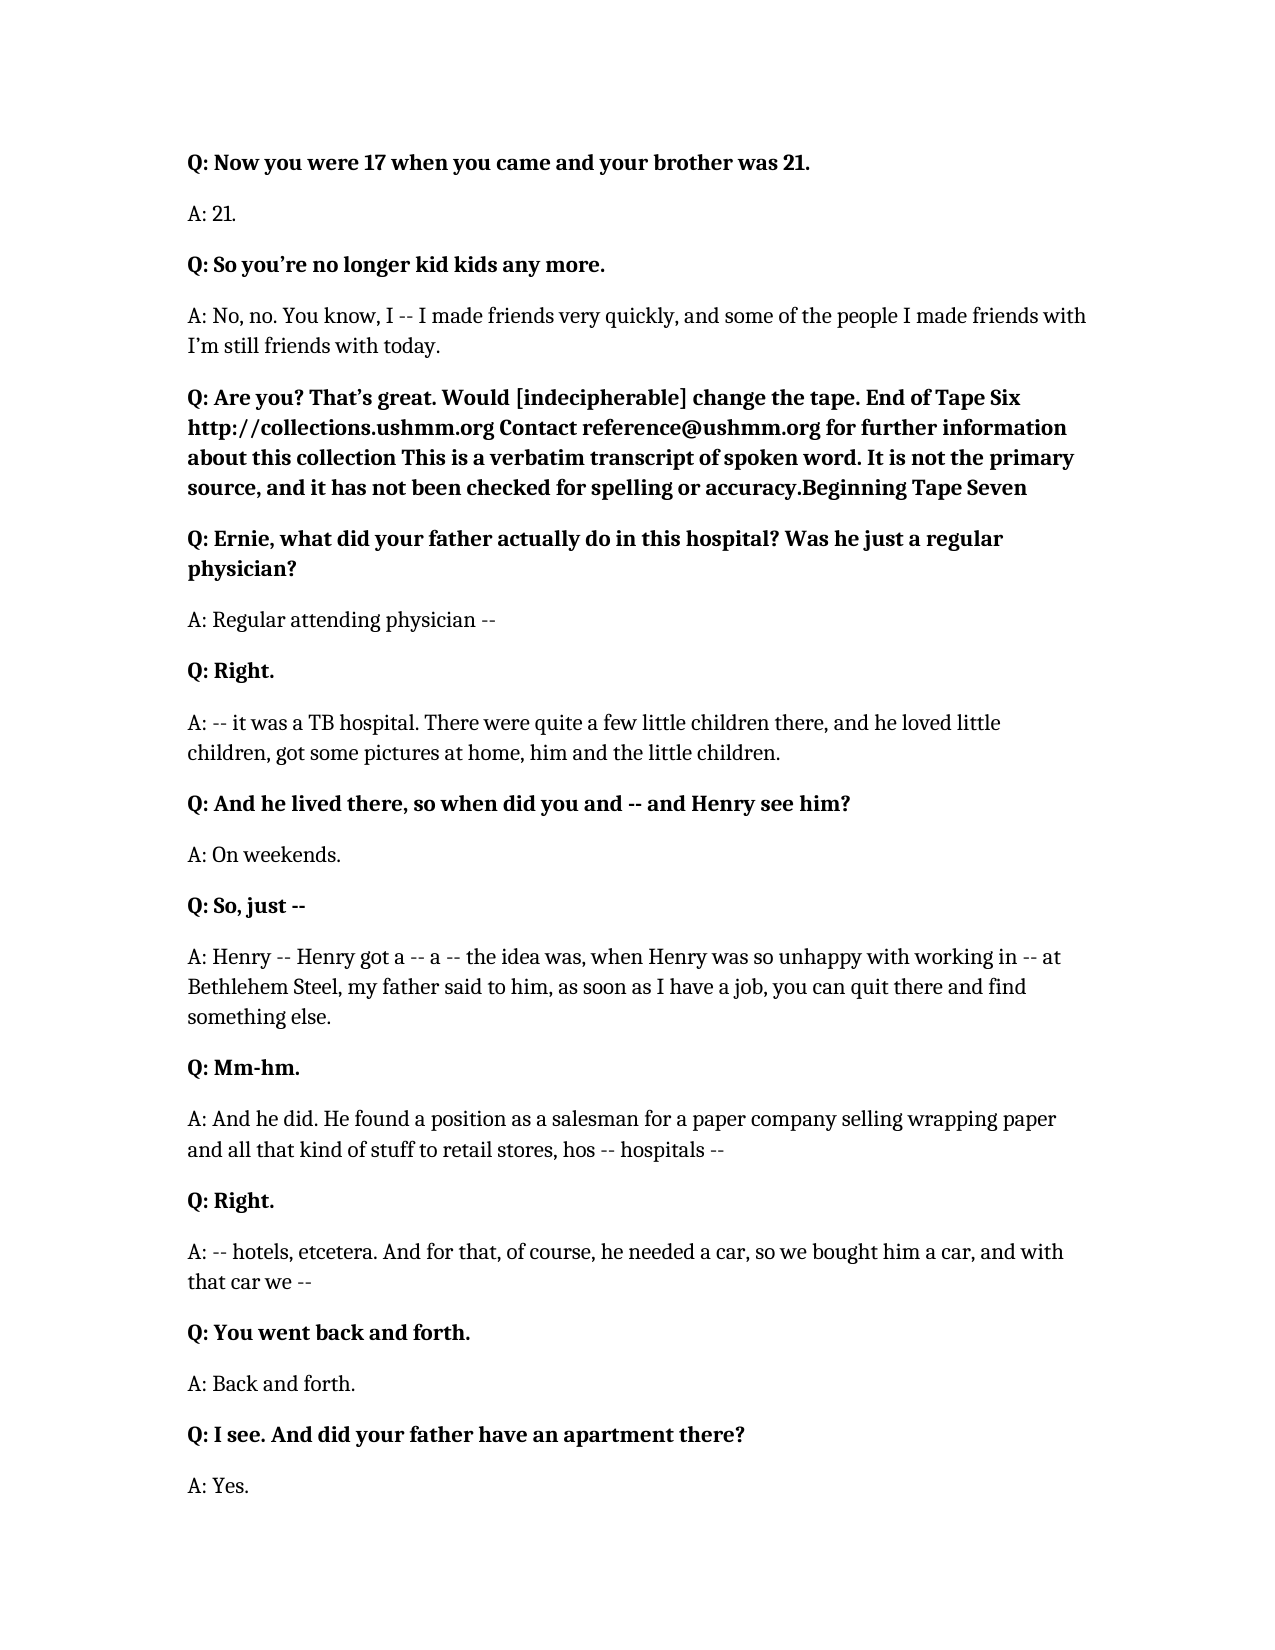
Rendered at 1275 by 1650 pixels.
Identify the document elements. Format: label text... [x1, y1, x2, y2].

text Q: Ernie, what did your father actually do in this hospital? Was he just a regular physician? [187, 526, 1087, 583]
text Q: So you’re no longer kid kids any more. [187, 252, 1087, 278]
text A: Henry -- Henry got a -- a -- the idea was, when Henry was so unhappy with working in -- at Bethlehem Steel, my father said to him, as soon as I have a job, you can quit there and find something else. [187, 944, 1087, 1031]
text Q: Mm-hm. [187, 1055, 1087, 1082]
text A: And he did. He found a position as a salesman for a paper company selling wrapping paper and all that kind of stuff to retail stores, hos -- hospitals -- [187, 1106, 1087, 1163]
text A: Yes. [187, 1473, 1087, 1499]
text Q: And he lived there, so when did you and -- and Henry see him? [187, 791, 1087, 817]
text A: Regular attending physician -- [187, 607, 1087, 634]
text A: Back and forth. [187, 1371, 1087, 1397]
text Q: Are you? That’s great. Would [indecipherable] change the tape. End of Tape Six http://collections.ushmm.org Contact reference@ushmm.org for further information about this collection This is a verbatim transcript of spoken word. It is not the primary source, and it has not been checked for spelling or accuracy.Beginning Tape Seven [187, 384, 1087, 501]
text Q: Right. [187, 658, 1087, 685]
text A: No, no. You know, I -- I made friends very quickly, and some of the people I made friends with I’m still friends with today. [187, 303, 1087, 360]
text A: -- hotels, etcetera. And for that, of course, he needed a car, so we bought him a car, and with that car we -- [187, 1238, 1087, 1295]
text A: -- it was a TB hospital. There were quite a few little children there, and he loved little children, got some pictures at home, him and the little children. [187, 709, 1087, 766]
text Q: Now you were 17 when you came and your brother was 21. [187, 150, 1087, 176]
text A: On weekends. [187, 842, 1087, 868]
text Q: I see. And did your father have an apartment there? [187, 1422, 1087, 1448]
text A: 21. [187, 201, 1087, 227]
text Q: You went back and forth. [187, 1320, 1087, 1346]
text Q: So, just -- [187, 893, 1087, 919]
text Q: Right. [187, 1187, 1087, 1214]
